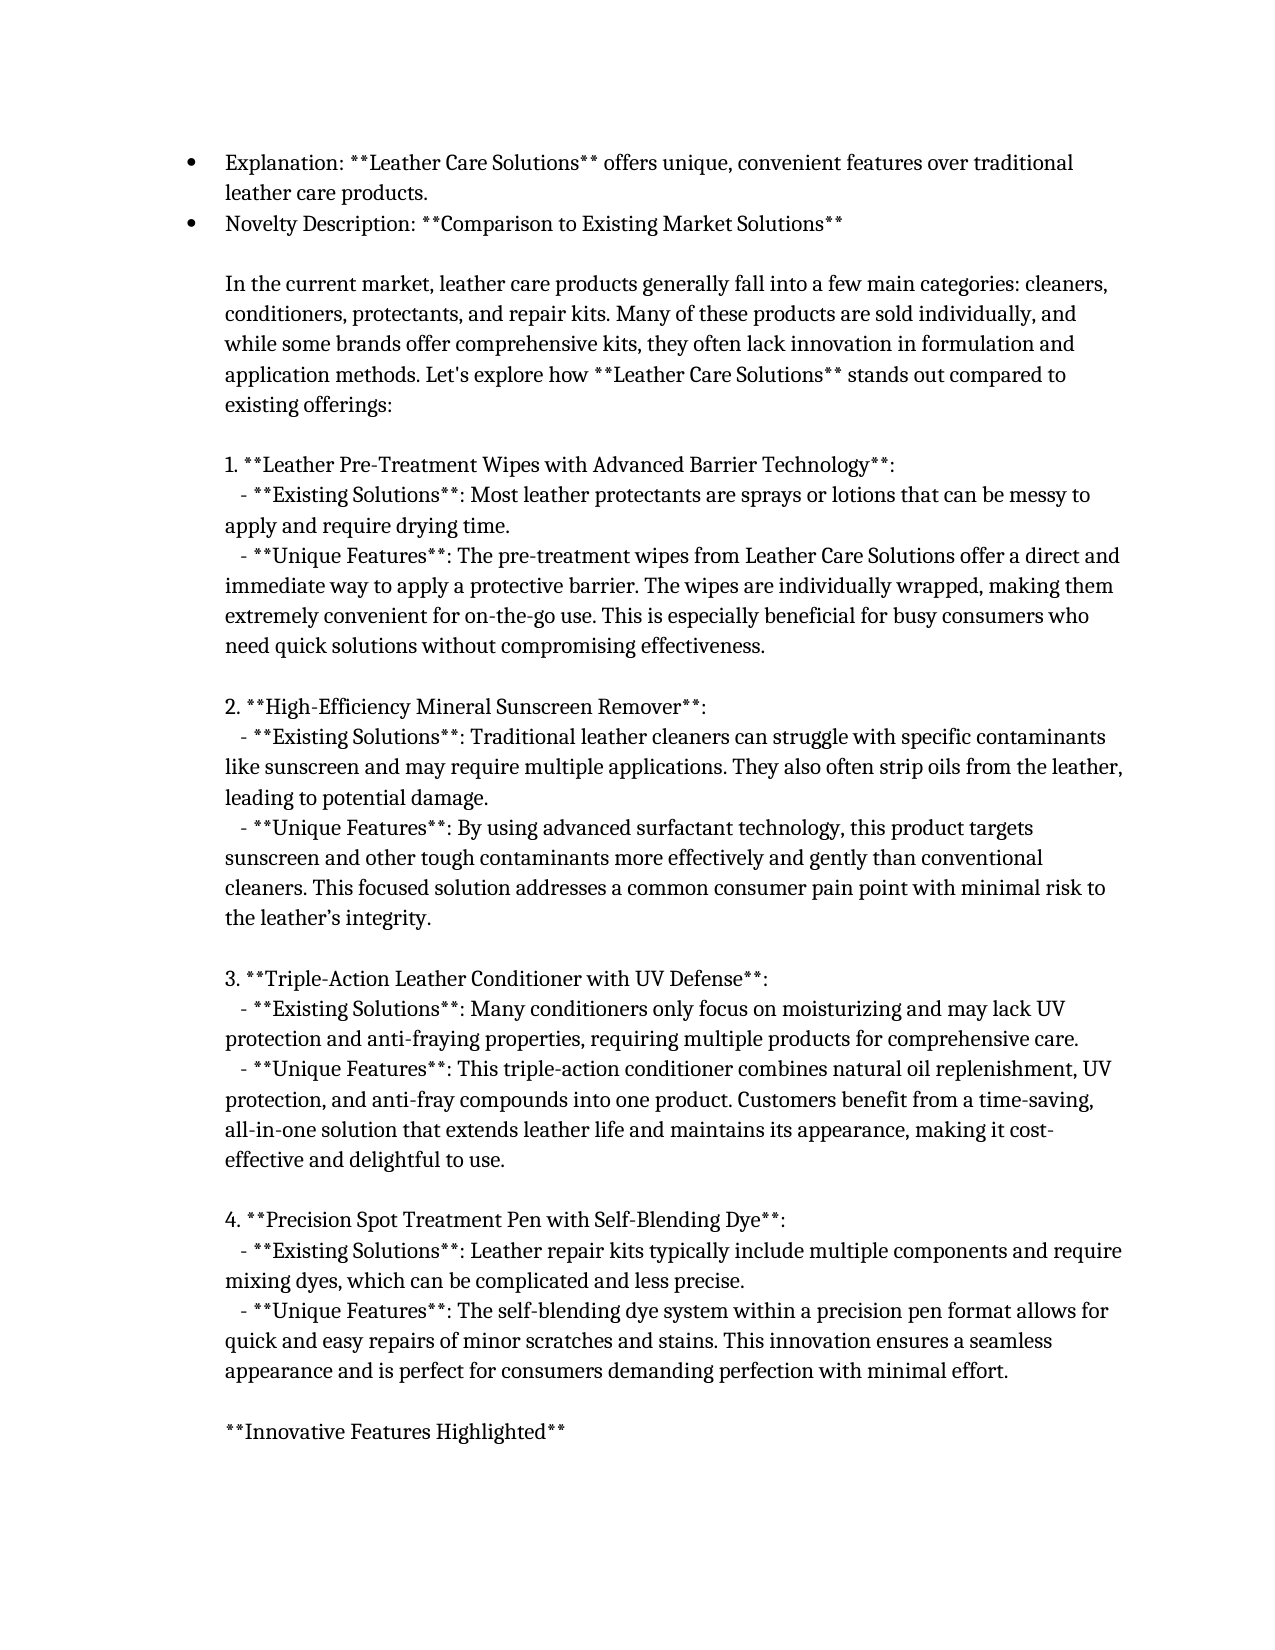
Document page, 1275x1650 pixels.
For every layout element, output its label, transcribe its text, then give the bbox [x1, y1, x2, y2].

list Explanation: **Leather Care Solutions** offers unique, convenient features over traditional leather care products. [187, 150, 1125, 207]
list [187, 210, 1125, 1475]
